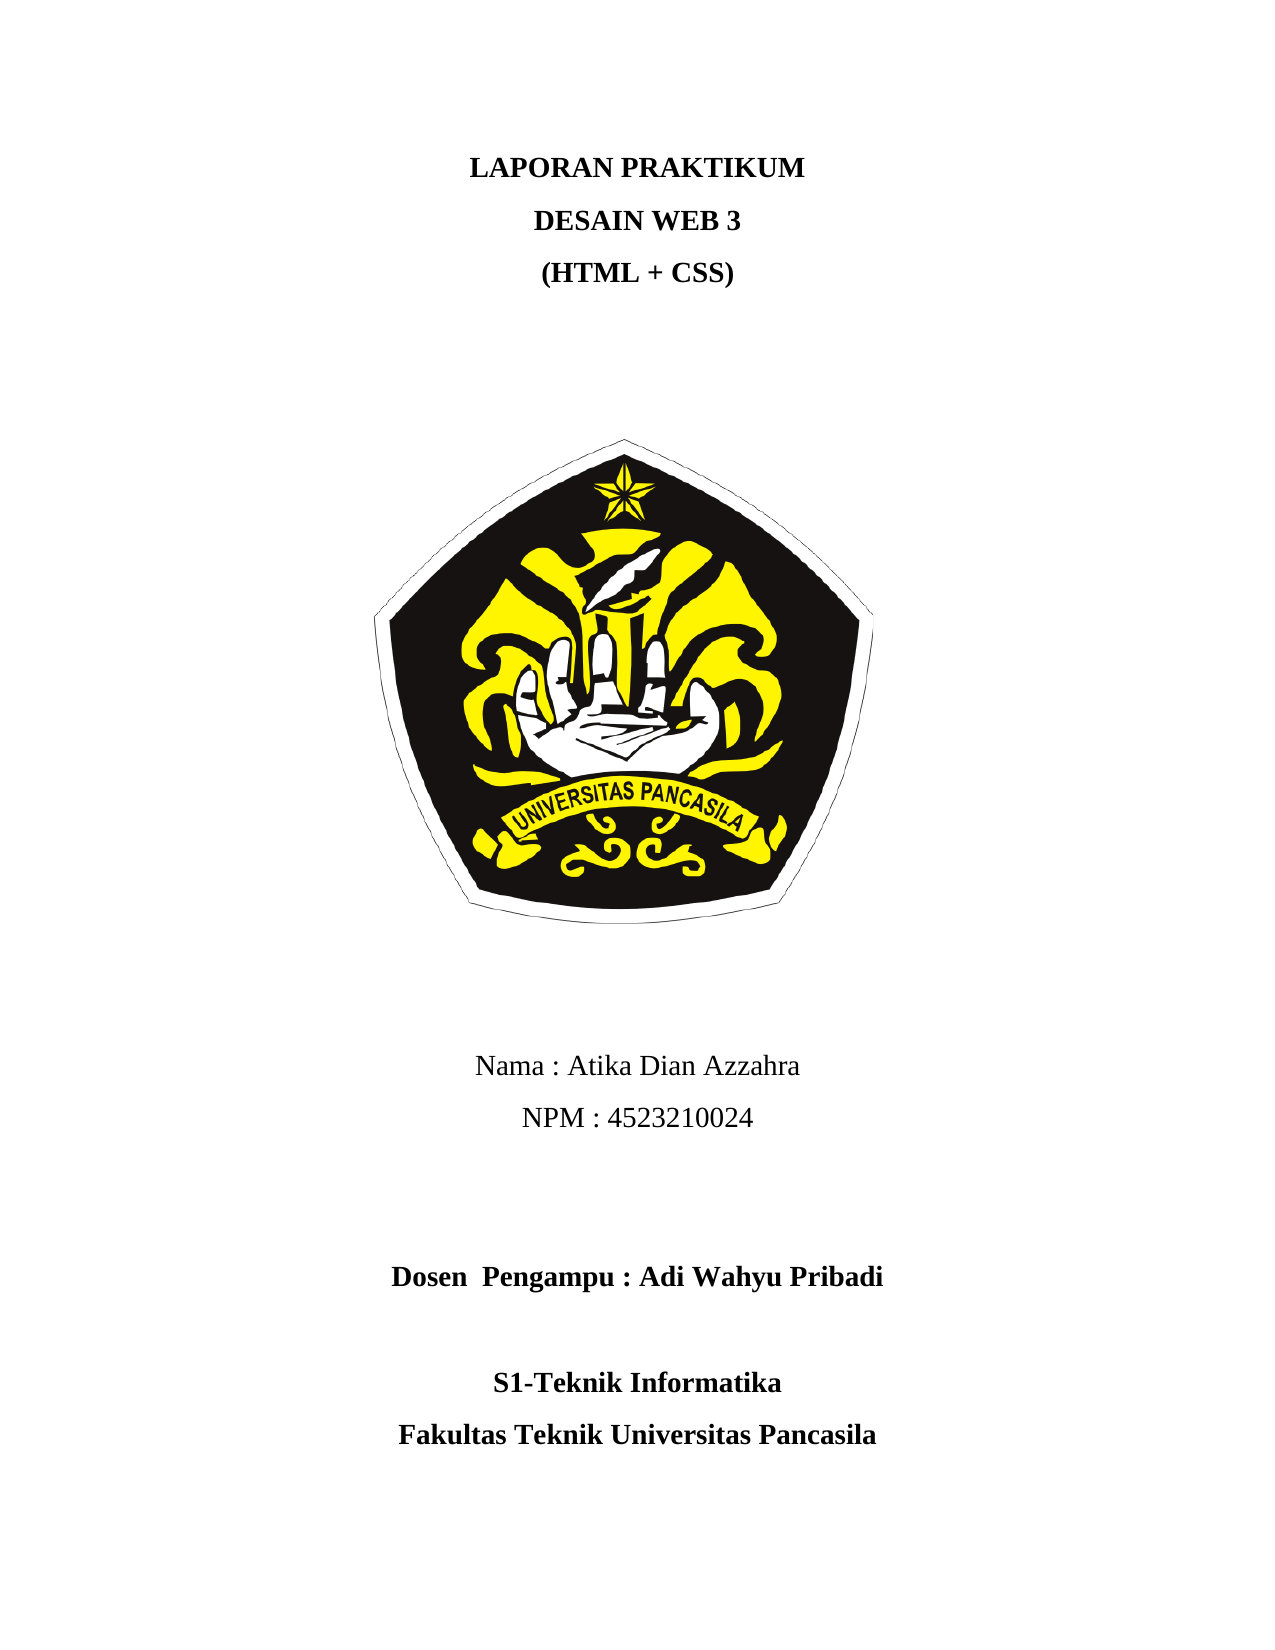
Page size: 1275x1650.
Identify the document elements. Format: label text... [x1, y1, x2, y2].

text NPM : 4523210024 [150, 1101, 1125, 1134]
text Dosen Pengampu : Adi Wahyu Pribadi [150, 1259, 1125, 1293]
text Nama : Atika Dian Azzahra [150, 1048, 1125, 1081]
picture [373, 439, 874, 924]
text Fakultas Teknik Universitas Pancasila [150, 1417, 1125, 1451]
text LAPORAN PRAKTIKUM [150, 150, 1125, 183]
text DESAIN WEB 3 [150, 203, 1125, 236]
text (HTML + CSS) [150, 256, 1125, 289]
text S1-Teknik Informatika [150, 1365, 1125, 1398]
